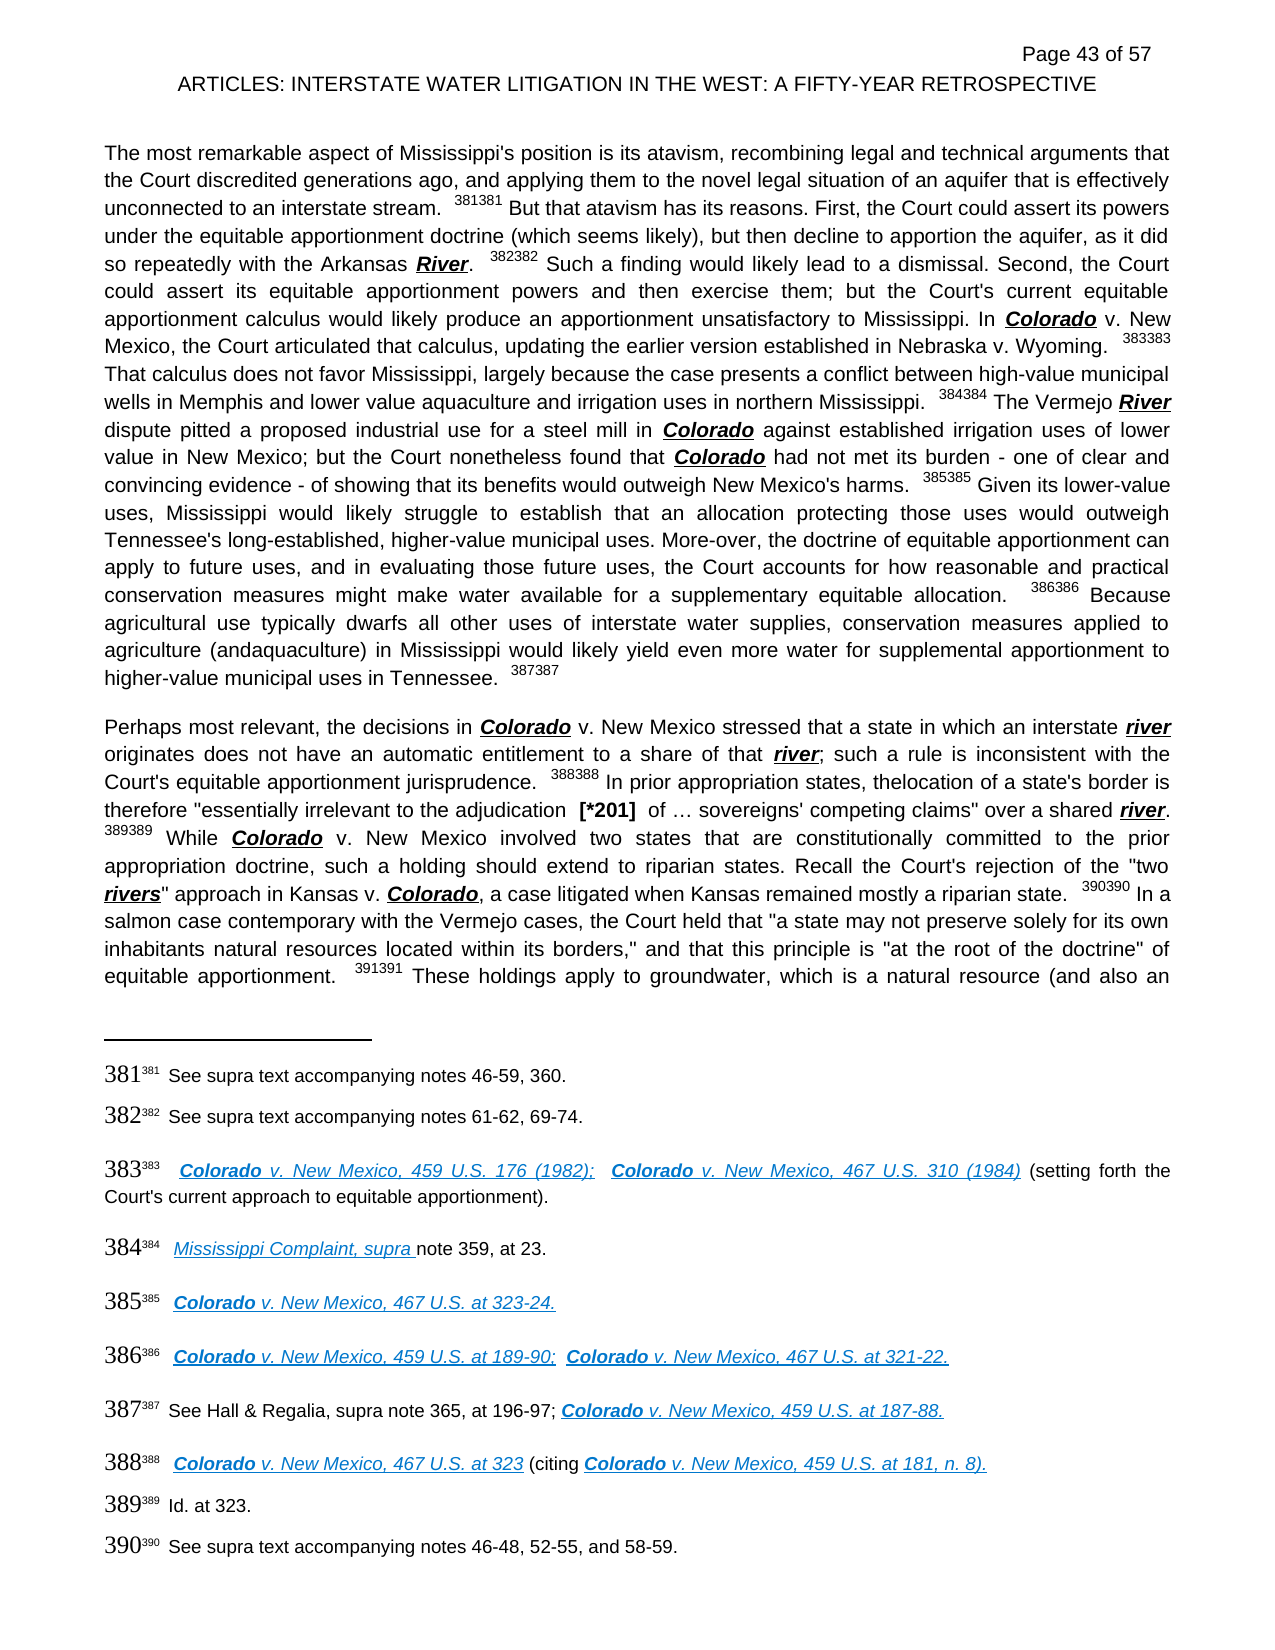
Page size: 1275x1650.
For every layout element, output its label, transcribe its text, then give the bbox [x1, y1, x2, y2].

text Perhaps most relevant, the decisions in Colorado v. New Mexico stressed that a state in which an interstate river originates does not have an automatic entitlement to a share of that river; such a rule is inconsistent with the Court's equitable apportionment jurisprudence. 388 In prior appropriation states, thelocation of a state's border is therefore "essentially irrelevant to the adjudication [*201] of … sovereigns' competing claims" over a shared river. 389 While Colorado v. New Mexico involved two states that are constitutionally committed to the prior appropriation doctrine, such a holding should extend to riparian states. Recall the Court's rejection of the "two rivers" approach in Kansas v. Colorado, a case litigated when Kansas remained mostly a riparian state. 390 In a salmon case contemporary with the Vermejo cases, the Court held that "a state may not preserve solely for its own inhabitants natural resources located within its borders," and that this principle is "at the root of the doctrine" of equitable apportionment. 391 These holdings apply to groundwater, which is a natural resource (and also an article of commerce). 392 The weight of these authorities probably explainsMississippi's steadfast resistance to the equitable apportionment doctrine. [104, 712, 1171, 989]
text The most remarkable aspect of Mississippi's position is its atavism, recombining legal and technical arguments that the Court discredited generations ago, and applying them to the novel legal situation of an aquifer that is effectively unconnected to an interstate stream. 381 But that atavism has its reasons. First, the Court could assert its powers under the equitable apportionment doctrine (which seems likely), but then decline to apportion the aquifer, as it did so repeatedly with the Arkansas River. 382 Such a finding would likely lead to a dismissal. Second, the Court could assert its equitable apportionment powers and then exercise them; but the Court's current equitable apportionment calculus would likely produce an apportionment unsatisfactory to Mississippi. In Colorado v. New Mexico, the Court articulated that calculus, updating the earlier version established in Nebraska v. Wyoming. 383 That calculus does not favor Mississippi, largely because the case presents a conflict between high-value municipal wells in Memphis and lower value aquaculture and irrigation uses in northern Mississippi. 384 The Vermejo River dispute pitted a proposed industrial use for a steel mill in Colorado against established irrigation uses of lower value in New Mexico; but the Court nonetheless found that Colorado had not met its burden - one of clear and convincing evidence - of showing that its benefits would outweigh New Mexico's harms. 385 Given its lower-value uses, Mississippi would likely struggle to establish that an allocation protecting those uses would outweigh Tennessee's long-established, higher-value municipal uses. More-over, the doctrine of equitable apportionment can apply to future uses, and in evaluating those future uses, the Court accounts for how reasonable and practical conservation measures might make water available for a supplementary equitable allocation. 386 Because agricultural use typically dwarfs all other uses of interstate water supplies, conservation measures applied to agriculture (andaquaculture) in Mississippi would likely yield even more water for supplemental apportionment to higher-value municipal uses in Tennessee. 387 [104, 137, 1171, 691]
